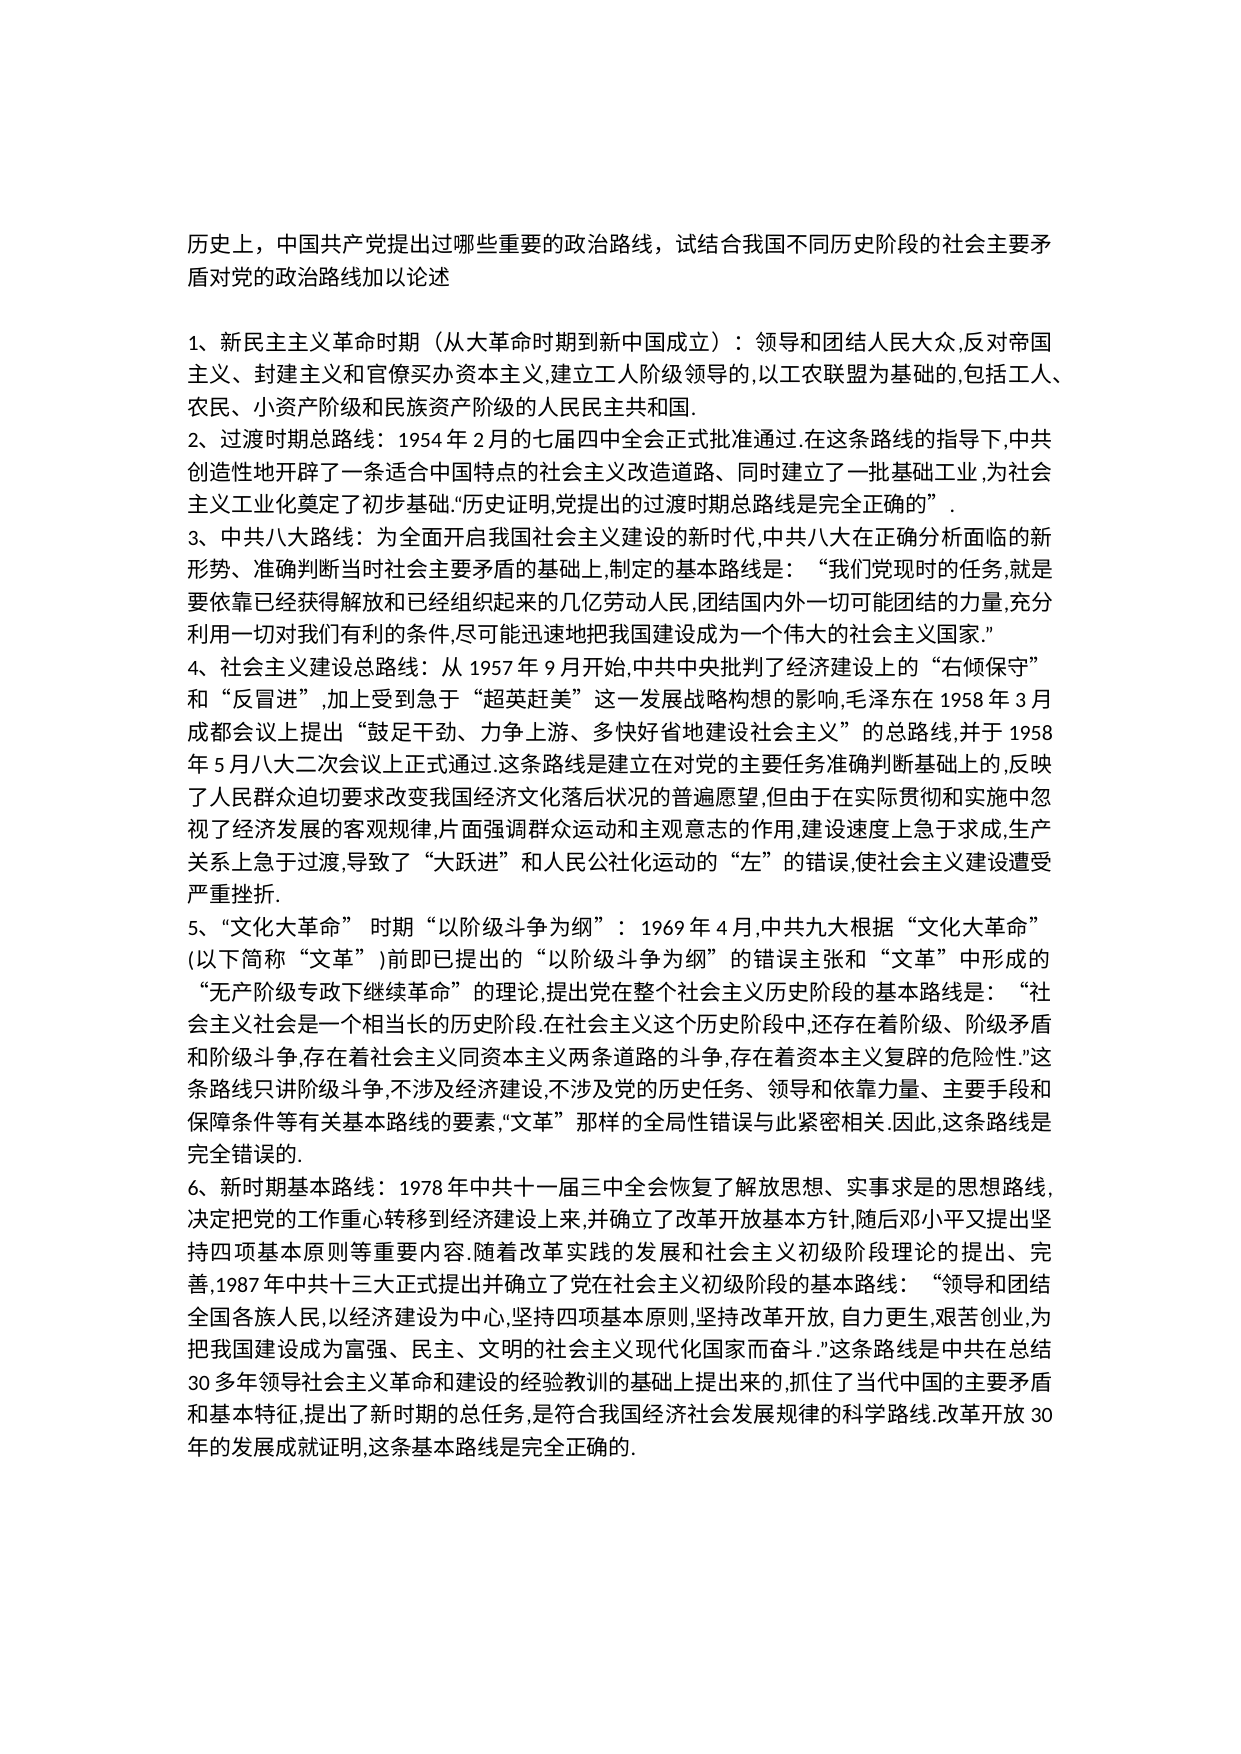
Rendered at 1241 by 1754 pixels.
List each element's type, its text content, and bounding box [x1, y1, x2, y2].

list 中共八大路线：为全面开启我国社会主义建设的新时代,中共八大在正确分析面临的新形势、准确判断当时社会主要矛盾的基础上,制定的基本路线是：“我们党现时的任务,就是要依靠已经获得解放和已经组织起来的几亿劳动人民,团结国内外一切可能团结的力量,充分利用一切对我们有利的条件,尽可能迅速地把我国建设成为一个伟大的社会主义国家.” [187, 519, 1053, 649]
list 新民主主义革命时期（从大革命时期到新中国成立）：领导和团结人民大众,反对帝国主义、封建主义和官僚买办资本主义,建立工人阶级领导的,以工农联盟为基础的,包括工人、农民、小资产阶级和民族资产阶级的人民民主共和国. [187, 324, 1053, 422]
list 社会主义建设总路线：从1957年9月开始,中共中央批判了经济建设上的“右倾保守”和“反冒进”,加上受到急于“超英赶美”这一发展战略构想的影响,毛泽东在1958年3月成都会议上提出“鼓足干劲、力争上游、多快好省地建设社会主义”的总路线,并于1958年5月八大二次会议上正式通过.这条路线是建立在对党的主要任务准确判断基础上的,反映了人民群众迫切要求改变我国经济文化落后状况的普遍愿望,但由于在实际贯彻和实施中忽视了经济发展的客观规律,片面强调群众运动和主观意志的作用,建设速度上急于求成,生产关系上急于过渡,导致了“大跃进”和人民公社化运动的“左”的错误,使社会主义建设遭受严重挫折. [187, 649, 1053, 909]
list 过渡时期总路线：1954年2月的七届四中全会正式批准通过.在这条路线的指导下,中共创造性地开辟了一条适合中国特点的社会主义改造道路、同时建立了一批基础工业,为社会主义工业化奠定了初步基础.“历史证明,党提出的过渡时期总路线是完全正确的”. [187, 422, 1053, 519]
list 历史上，中国共产党提出过哪些重要的政治路线，试结合我国不同历史阶段的社会主要矛盾对党的政治路线加以论述 [187, 227, 1053, 292]
list 新时期基本路线：1978年中共十一届三中全会恢复了解放思想、实事求是的思想路线,决定把党的工作重心转移到经济建设上来,并确立了改革开放基本方针,随后邓小平又提出坚持四项基本原则等重要内容.随着改革实践的发展和社会主义初级阶段理论的提出、完善,1987年中共十三大正式提出并确立了党在社会主义初级阶段的基本路线：“领导和团结全国各族人民,以经济建设为中心,坚持四项基本原则,坚持改革开放, 自力更生,艰苦创业,为把我国建设成为富强、民主、文明的社会主义现代化国家而奋斗.”这条路线是中共在总结30多年领导社会主义革命和建设的经验教训的基础上提出来的,抓住了当代中国的主要矛盾和基本特征,提出了新时期的总任务,是符合我国经济社会发展规律的科学路线.改革开放30年的发展成就证明,这条基本路线是完全正确的. [187, 1169, 1053, 1462]
list “文化大革命” 时期“以阶级斗争为纲”：1969年4月,中共九大根据“文化大革命”(以下简称“文革”)前即已提出的“以阶级斗争为纲”的错误主张和“文革”中形成的“无产阶级专政下继续革命”的理论,提出党在整个社会主义历史阶段的基本路线是：“社会主义社会是一个相当长的历史阶段.在社会主义这个历史阶段中,还存在着阶级、阶级矛盾和阶级斗争,存在着社会主义同资本主义两条道路的斗争,存在着资本主义复辟的危险性.”这条路线只讲阶级斗争,不涉及经济建设,不涉及党的历史任务、领导和依靠力量、主要手段和保障条件等有关基本路线的要素,“文革”那样的全局性错误与此紧密相关.因此,这条路线是完全错误的. [187, 909, 1053, 1169]
